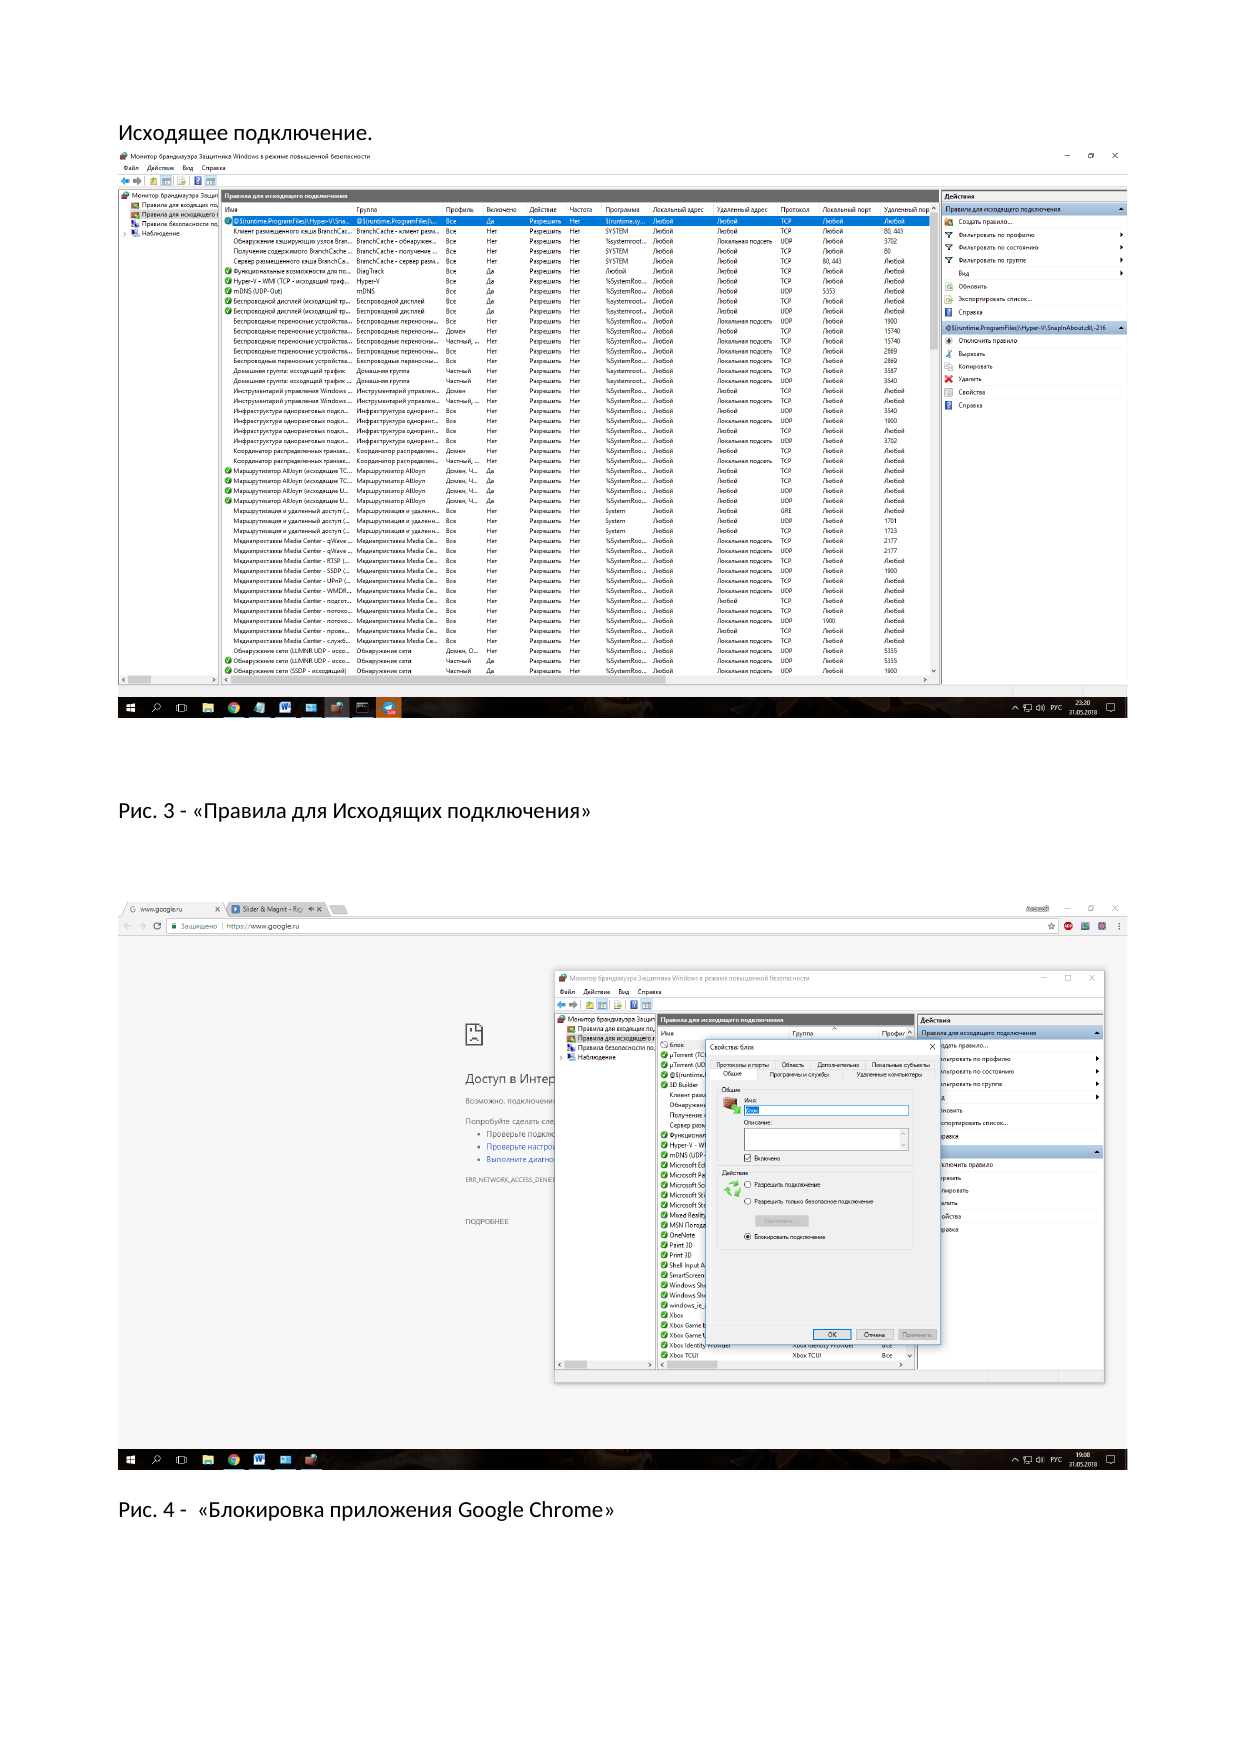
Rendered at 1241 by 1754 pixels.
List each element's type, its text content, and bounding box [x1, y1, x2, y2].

picture [118, 902, 1128, 1470]
picture [118, 150, 1128, 718]
text Рис. 4 - «Блокировка приложения Google Chrome» [118, 1495, 1181, 1523]
text Рис. 3 - «Правила для Исходящих подключения» [118, 796, 1181, 824]
